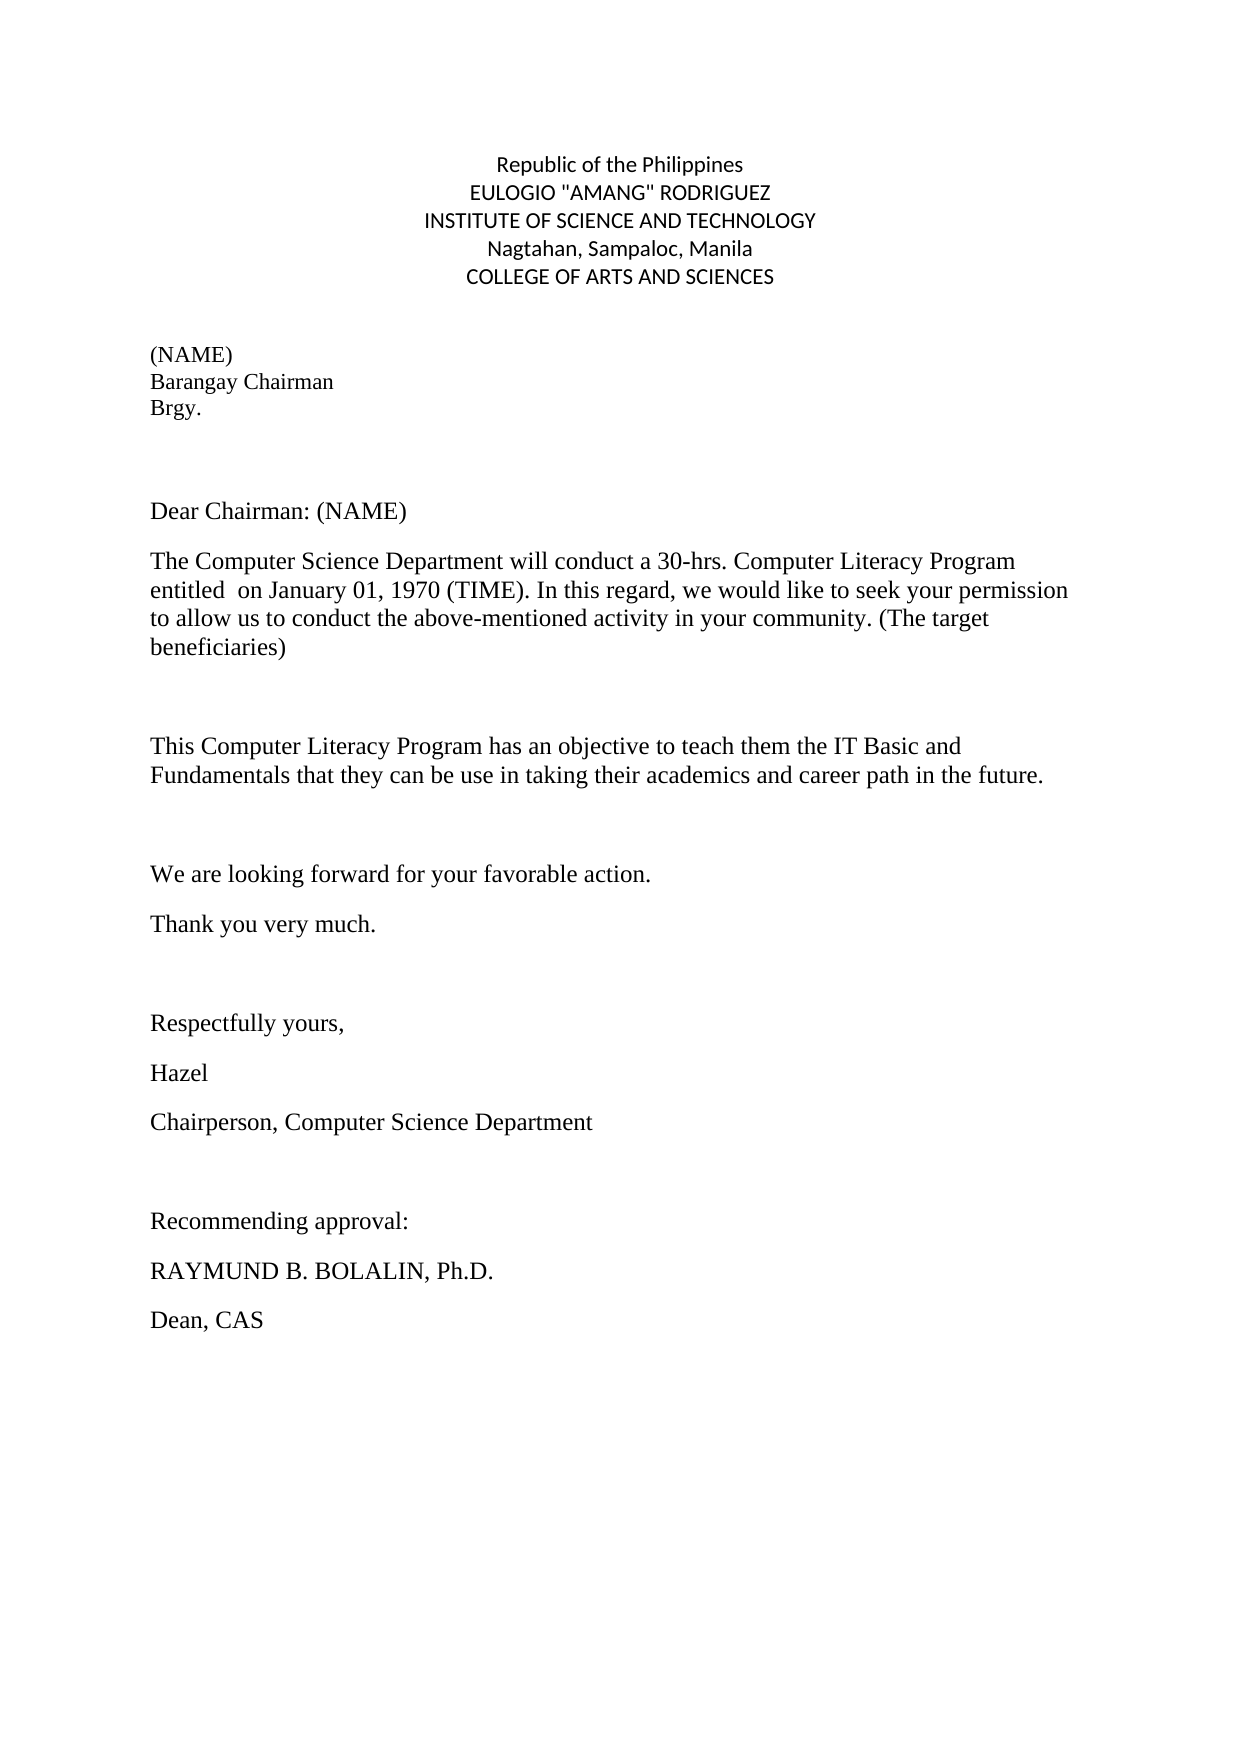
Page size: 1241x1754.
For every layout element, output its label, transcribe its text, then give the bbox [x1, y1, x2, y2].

text Hazel [150, 1058, 1090, 1086]
text We are looking forward for your favorable action. [150, 859, 1090, 888]
text COLLEGE OF ARTS AND SCIENCES [150, 262, 1090, 290]
text This Computer Literacy Program has an objective to teach them the IT Basic and Fundamentals that they can be use in taking their academics and career path in the future. [150, 731, 1090, 789]
text Republic of the Philippines [150, 150, 1090, 178]
text INSTITUTE OF SCIENCE AND TECHNOLOGY [150, 206, 1090, 234]
text Respectfully yours, [150, 1008, 1090, 1037]
text The Computer Science Department will conduct a 30-hrs. Computer Literacy Program entitled on January 01, 1970 (TIME). In this regard, we would like to seek your permission to allow us to conduct the above-mentioned activity in your community. (The target beneficiaries) [150, 546, 1090, 661]
text Recommending approval: [150, 1206, 1090, 1235]
text Dear Chairman: (NAME) [150, 496, 1090, 525]
text Barangay Chairman [150, 368, 1090, 394]
text Nagtahan, Sampaloc, Manila [150, 234, 1090, 262]
text RAYMUND B. BOLALIN, Ph.D. [150, 1256, 1090, 1285]
text Chairperson, Computer Science Department [150, 1107, 1090, 1136]
text Dean, CAS [150, 1306, 1090, 1334]
text Brgy. [150, 394, 1090, 421]
text EULOGIO "AMANG" RODRIGUEZ [150, 178, 1090, 206]
text Thank you very much. [150, 909, 1090, 938]
text (NAME) [150, 341, 1090, 368]
